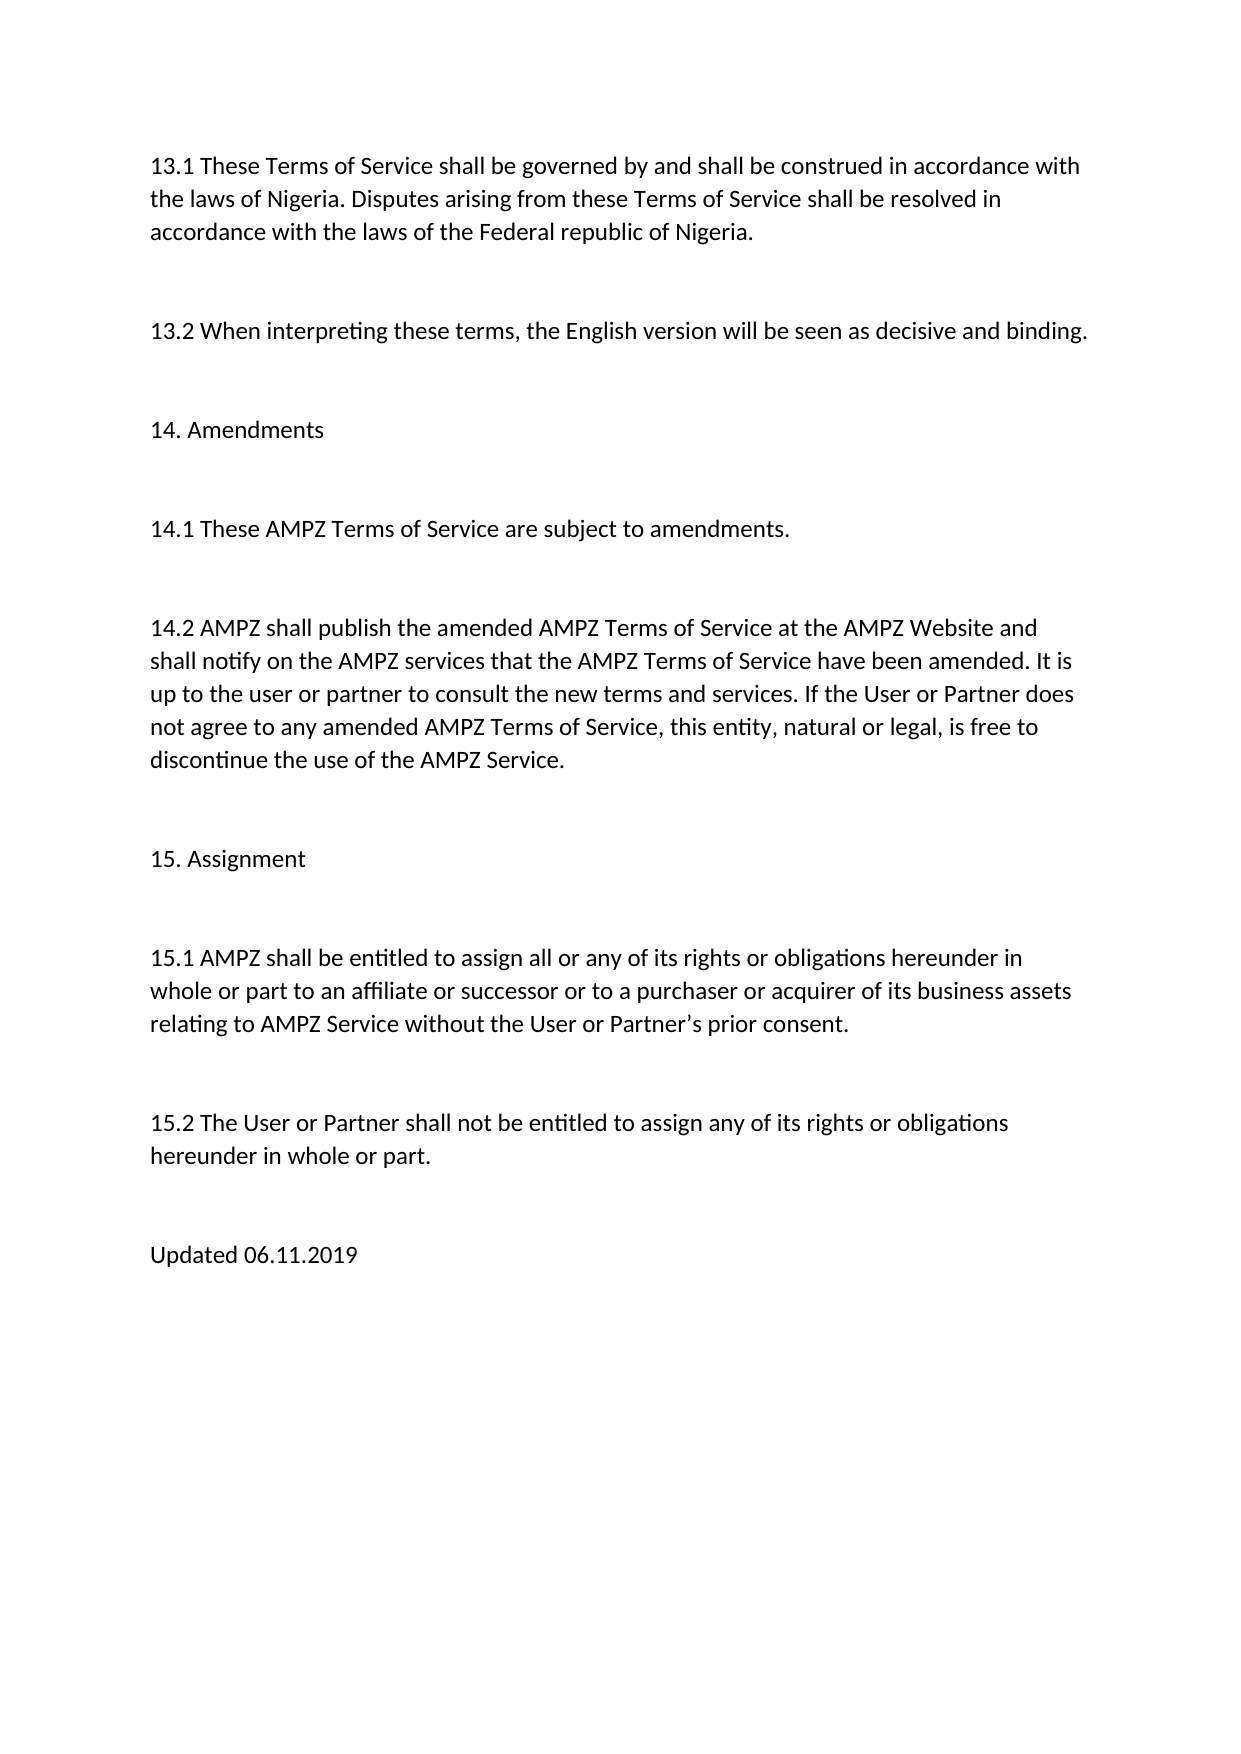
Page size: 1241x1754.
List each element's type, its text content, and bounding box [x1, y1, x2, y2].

text 15. Assignment [150, 843, 1090, 874]
text 15.2 The User or Partner shall not be entitled to assign any of its rights or obligations hereunder in whole or part. [150, 1107, 1090, 1171]
text 14.2 AMPZ shall publish the amended AMPZ Terms of Service at the AMPZ Website and shall notify on the AMPZ services that the AMPZ Terms of Service have been amended. It is up to the user or partner to consult the new terms and services. If the User or Partner does not agree to any amended AMPZ Terms of Service, this entity, natural or legal, is free to discontinue the use of the AMPZ Service. [150, 612, 1090, 775]
text 13.2 When interpreting these terms, the English version will be seen as decisive and binding. [150, 315, 1090, 346]
text 14.1 These AMPZ Terms of Service are subject to amendments. [150, 513, 1090, 544]
text Updated 06.11.2019 [150, 1239, 1090, 1270]
text 15.1 AMPZ shall be entitled to assign all or any of its rights or obligations hereunder in whole or part to an affiliate or successor or to a purchaser or acquirer of its business assets relating to AMPZ Service without the User or Partner’s prior consent. [150, 942, 1090, 1039]
text 13.1 These Terms of Service shall be governed by and shall be construed in accordance with the laws of Nigeria. Disputes arising from these Terms of Service shall be resolved in accordance with the laws of the Federal republic of Nigeria. [150, 150, 1090, 246]
text 14. Amendments [150, 414, 1090, 445]
